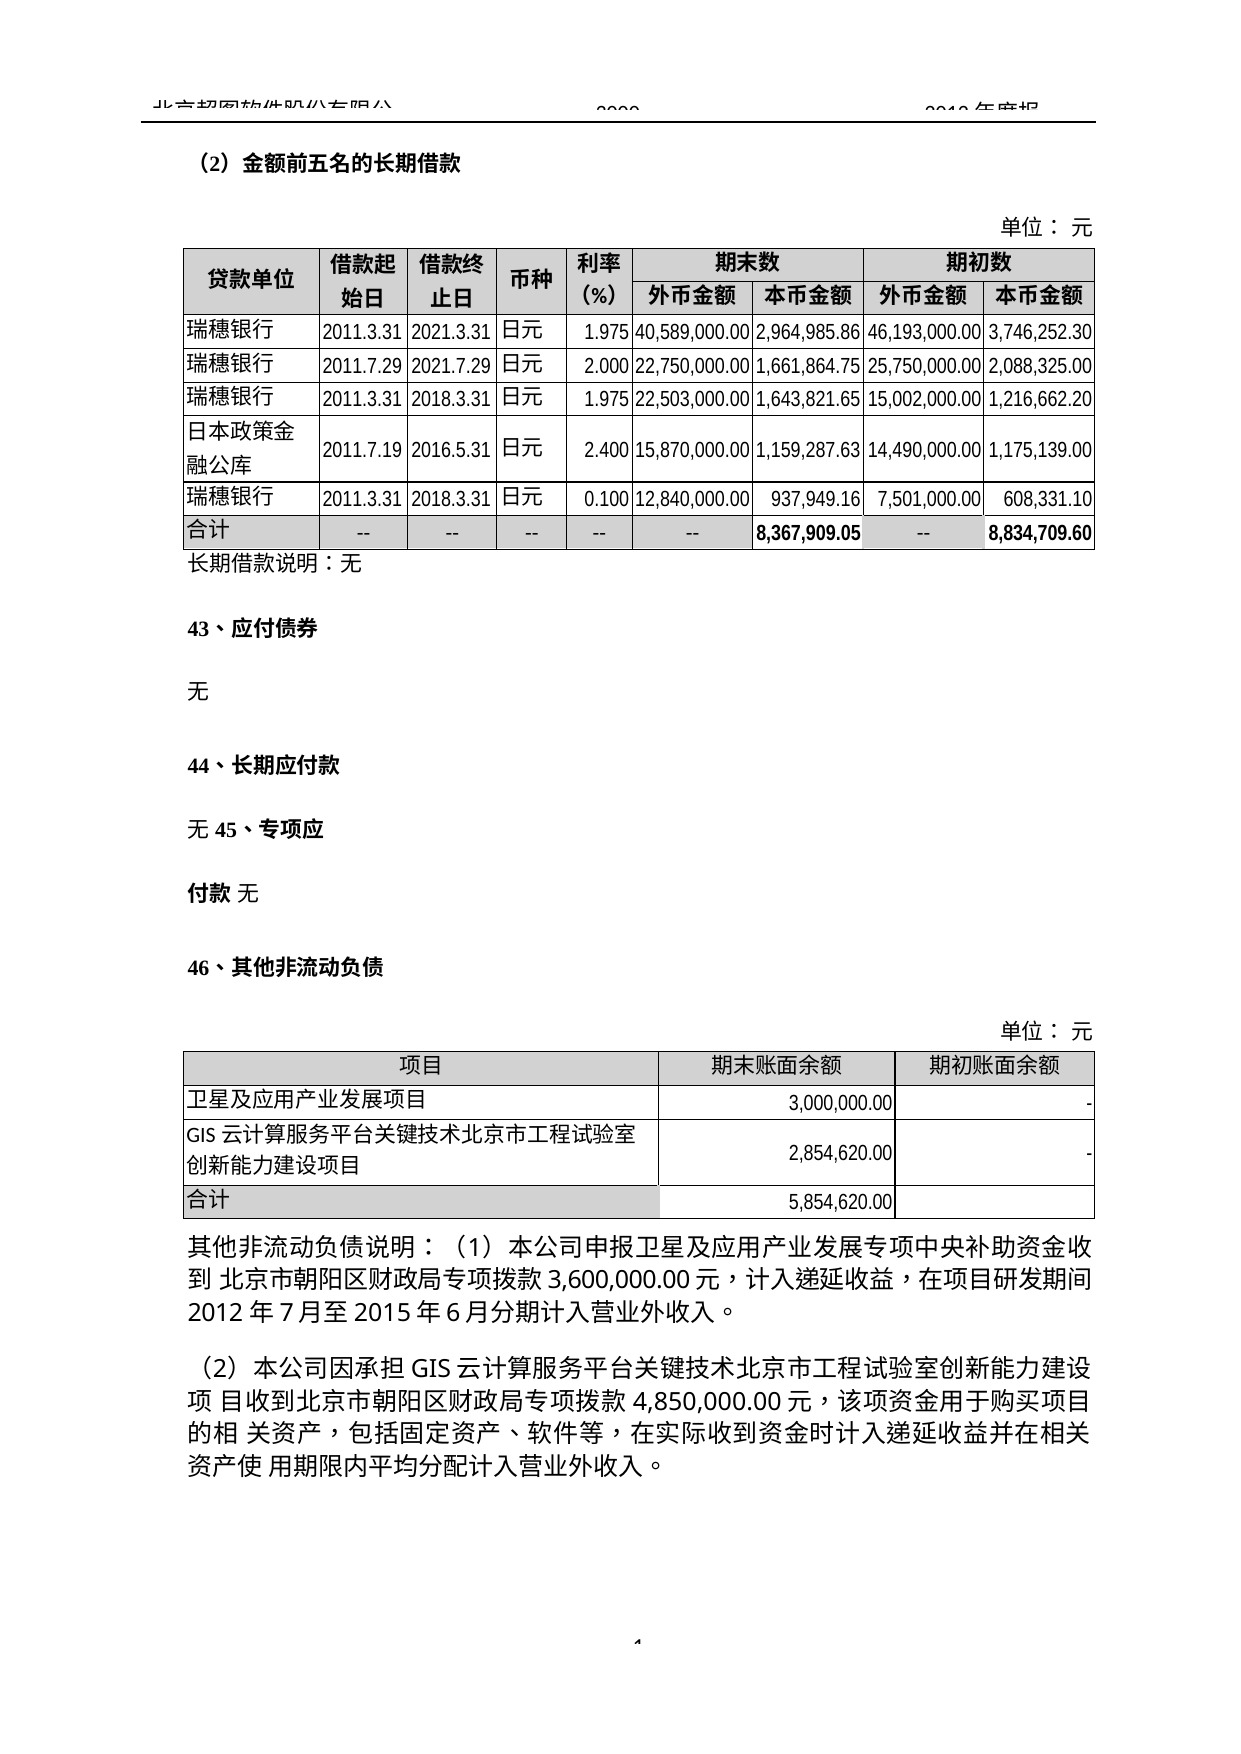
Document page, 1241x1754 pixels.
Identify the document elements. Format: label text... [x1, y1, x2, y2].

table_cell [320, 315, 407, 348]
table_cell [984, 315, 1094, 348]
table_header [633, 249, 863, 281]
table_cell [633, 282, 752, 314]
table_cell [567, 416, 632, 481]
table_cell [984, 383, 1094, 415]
text 44、长期应付款 无 45、专项应付款 无 [187, 750, 343, 908]
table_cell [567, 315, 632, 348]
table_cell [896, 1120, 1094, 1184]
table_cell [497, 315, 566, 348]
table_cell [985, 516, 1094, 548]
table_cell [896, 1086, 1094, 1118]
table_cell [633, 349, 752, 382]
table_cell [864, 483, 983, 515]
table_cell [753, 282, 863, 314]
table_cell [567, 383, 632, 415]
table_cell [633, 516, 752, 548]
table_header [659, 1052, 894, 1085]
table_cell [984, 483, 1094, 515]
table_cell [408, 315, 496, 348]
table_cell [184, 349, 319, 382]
text 46、其他非流动负债 [187, 952, 1109, 981]
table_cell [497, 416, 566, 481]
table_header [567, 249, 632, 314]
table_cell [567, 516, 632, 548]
text 其他非流动负债说明：（1）本公司申报卫星及应用产业发展专项中央补助资金收到 北京市朝阳区财政局专项拨款3,600,000.00元，计入递延收益，在项目研发期间2012 年7月至2015年6月分期计入营业外收入。 [187, 1231, 1093, 1328]
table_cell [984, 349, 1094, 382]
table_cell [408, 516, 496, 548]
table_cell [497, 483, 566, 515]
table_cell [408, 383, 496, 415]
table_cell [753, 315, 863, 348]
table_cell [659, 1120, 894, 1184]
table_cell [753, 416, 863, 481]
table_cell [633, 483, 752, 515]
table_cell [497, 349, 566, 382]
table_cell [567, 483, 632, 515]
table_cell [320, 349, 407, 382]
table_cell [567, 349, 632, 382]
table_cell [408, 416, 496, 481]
text 长期借款说明：无 [187, 549, 1109, 577]
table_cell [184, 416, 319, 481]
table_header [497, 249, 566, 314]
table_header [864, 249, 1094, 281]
text （2）金额前五名的长期借款 [187, 148, 1109, 177]
text 43、应付债券 无 [187, 613, 321, 706]
text 单位： 元 [129, 1016, 1093, 1046]
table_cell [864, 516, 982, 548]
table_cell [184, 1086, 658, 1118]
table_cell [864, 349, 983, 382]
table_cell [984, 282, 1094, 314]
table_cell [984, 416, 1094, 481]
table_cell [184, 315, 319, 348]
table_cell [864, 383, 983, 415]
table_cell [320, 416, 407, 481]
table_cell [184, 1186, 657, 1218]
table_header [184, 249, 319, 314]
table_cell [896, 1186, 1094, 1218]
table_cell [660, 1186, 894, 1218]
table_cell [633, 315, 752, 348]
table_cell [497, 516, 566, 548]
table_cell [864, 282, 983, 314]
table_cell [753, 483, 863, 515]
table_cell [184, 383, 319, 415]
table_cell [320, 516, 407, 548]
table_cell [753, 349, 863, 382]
text 单位： 元 [129, 212, 1093, 242]
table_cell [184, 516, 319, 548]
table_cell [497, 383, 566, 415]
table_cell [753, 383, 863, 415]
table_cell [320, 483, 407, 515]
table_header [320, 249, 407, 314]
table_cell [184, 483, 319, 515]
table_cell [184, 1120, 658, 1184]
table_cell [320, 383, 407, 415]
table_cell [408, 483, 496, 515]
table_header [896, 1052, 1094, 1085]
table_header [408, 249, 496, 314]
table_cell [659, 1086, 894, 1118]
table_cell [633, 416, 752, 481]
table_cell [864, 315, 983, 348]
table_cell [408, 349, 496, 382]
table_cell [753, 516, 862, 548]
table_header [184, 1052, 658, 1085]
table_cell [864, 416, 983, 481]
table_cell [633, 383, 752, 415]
text （2）本公司因承担GIS云计算服务平台关键技术北京市工程试验室创新能力建设项 目收到北京市朝阳区财政局专项拨款4,850,000.00元，该项资金用于购买项目的相 关资产，包括固定资产、软件等，在实际收到资金时计入递延收益并在相关资产使 用期限内平均分配计入营业外收入。 [187, 1351, 1093, 1481]
